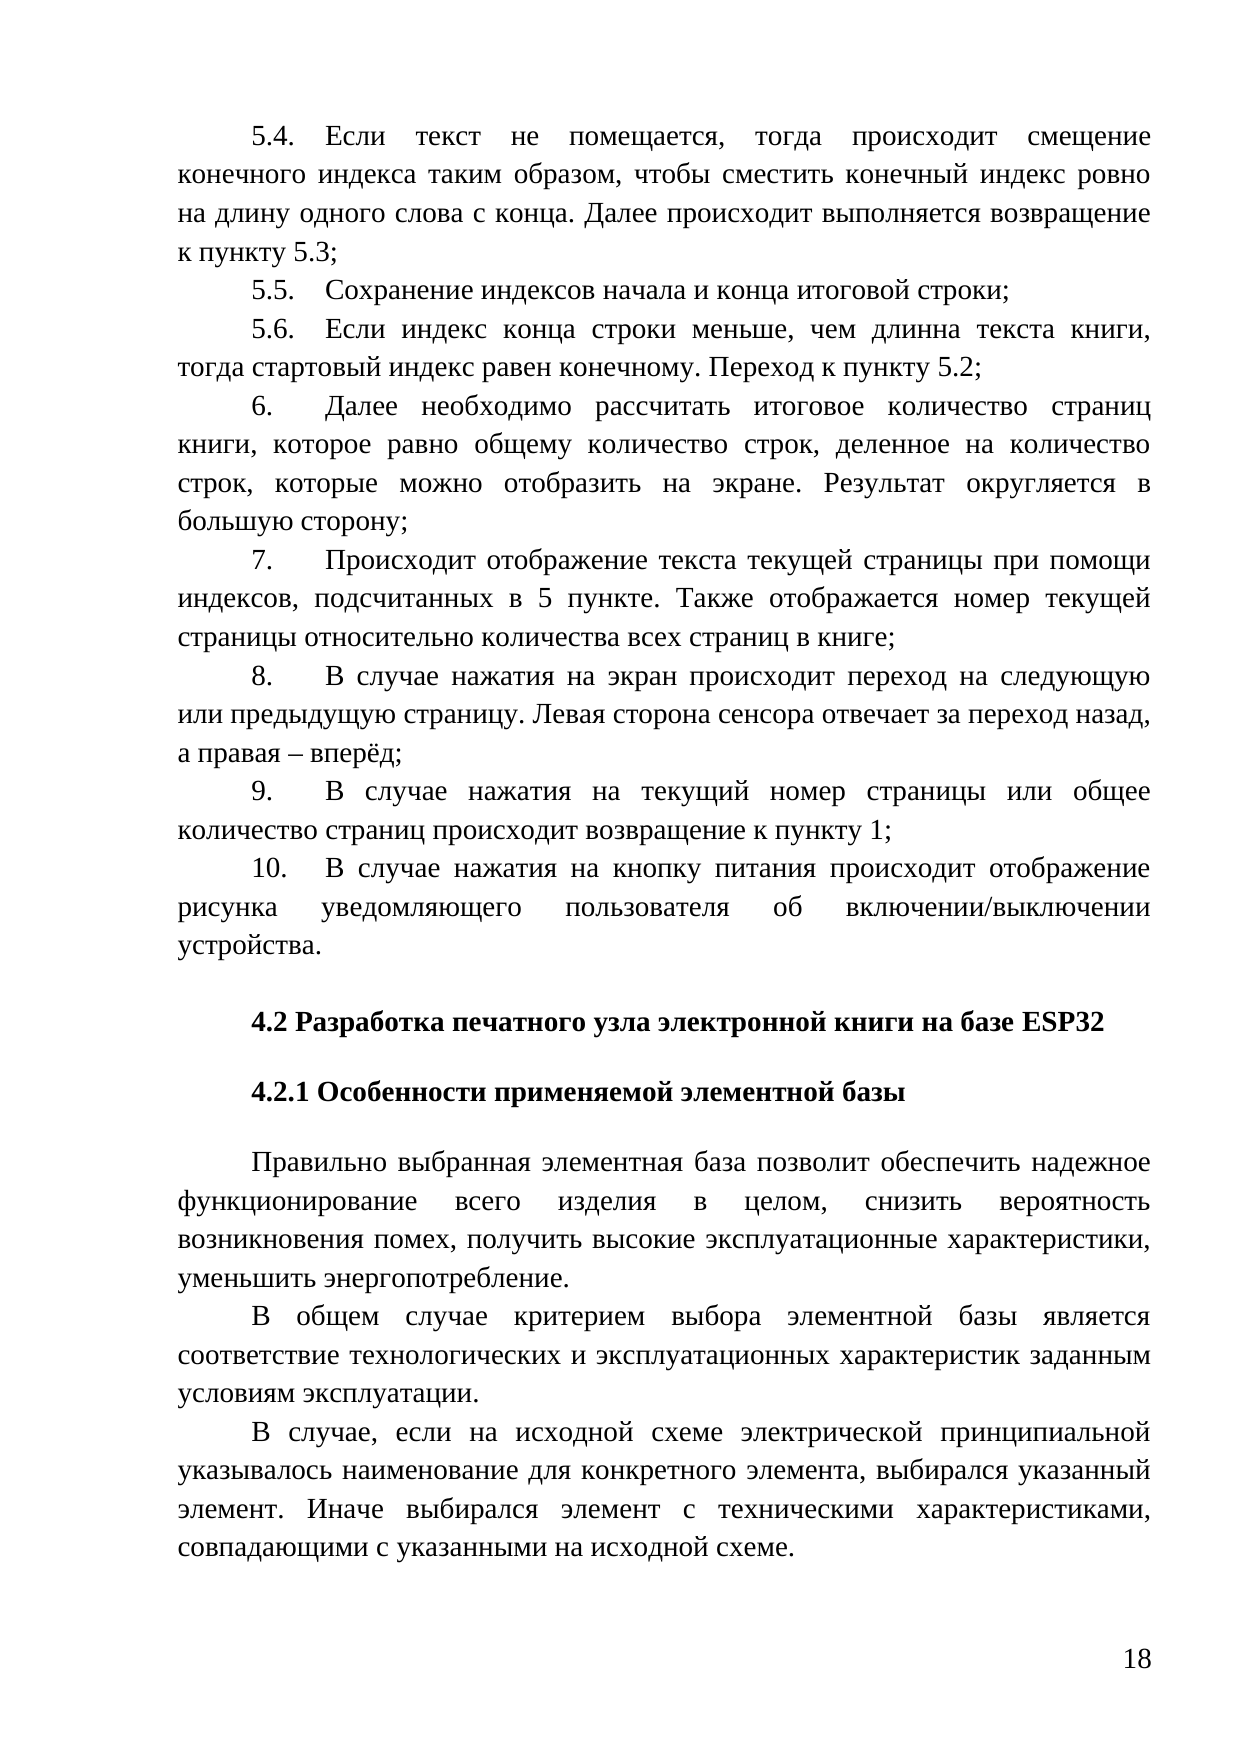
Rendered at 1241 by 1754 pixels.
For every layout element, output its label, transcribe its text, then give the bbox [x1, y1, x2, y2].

text В случае, если на исходной схеме электрической принципиальной указывалось наименование для конкретного элемента, выбирался указанный элемент. Иначе выбирался элемент с техническими характеристиками, совпадающими с указанными на исходной схеме. [177, 1414, 1152, 1563]
text В общем случае критерием выбора элементной базы является соответствие технологических и эксплуатационных характеристик заданным условиям эксплуатации. [177, 1298, 1152, 1409]
text 5.6. Если индекс конца строки меньше, чем длинна текста книги, тогда стартовый индекс равен конечному. Переход к пункту 5.2; [177, 311, 1152, 383]
text 5.5. Сохранение индексов начала и конца итоговой строки; [177, 272, 1152, 306]
text 10. В случае нажатия на кнопку питания происходит отображение рисунка уведомляющего пользователя об включении/выключении устройства. [177, 850, 1152, 961]
subtitle Особенности применяемой элементной базы [177, 1074, 1152, 1108]
text 6. Далее необходимо рассчитать итоговое количество страниц книги, которое равно общему количество строк, деленное на количество строк, которые можно отобразить на экране. Результат округляется в большую сторону; [177, 388, 1152, 537]
text Правильно выбранная элементная база позволит обеспечить надежное функционирование всего изделия в целом, снизить вероятность возникновения помех, получить высокие эксплуатационные характеристики, уменьшить энергопотребление. [177, 1144, 1152, 1293]
text 7. Происходит отображение текста текущей страницы при помощи индексов, подсчитанных в 5 пункте. Также отображается номер текущей страницы относительно количества всех страниц в книге; [177, 542, 1152, 653]
text 9. В случае нажатия на текущий номер страницы или общее количество страниц происходит возвращение к пункту 1; [177, 773, 1152, 845]
text 5.4. Если текст не помещается, тогда происходит смещение конечного индекса таким образом, чтобы сместить конечный индекс ровно на длину одного слова с конца. Далее происходит выполняется возвращение к пункту 5.3; [177, 118, 1152, 267]
subtitle Разработка печатного узла электронной книги на базе ESP32 [251, 1004, 1152, 1038]
text 8. В случае нажатия на экран происходит переход на следующую или предыдущую страницу. Левая сторона сенсора отвечает за переход назад, а правая – вперёд; [177, 658, 1152, 768]
